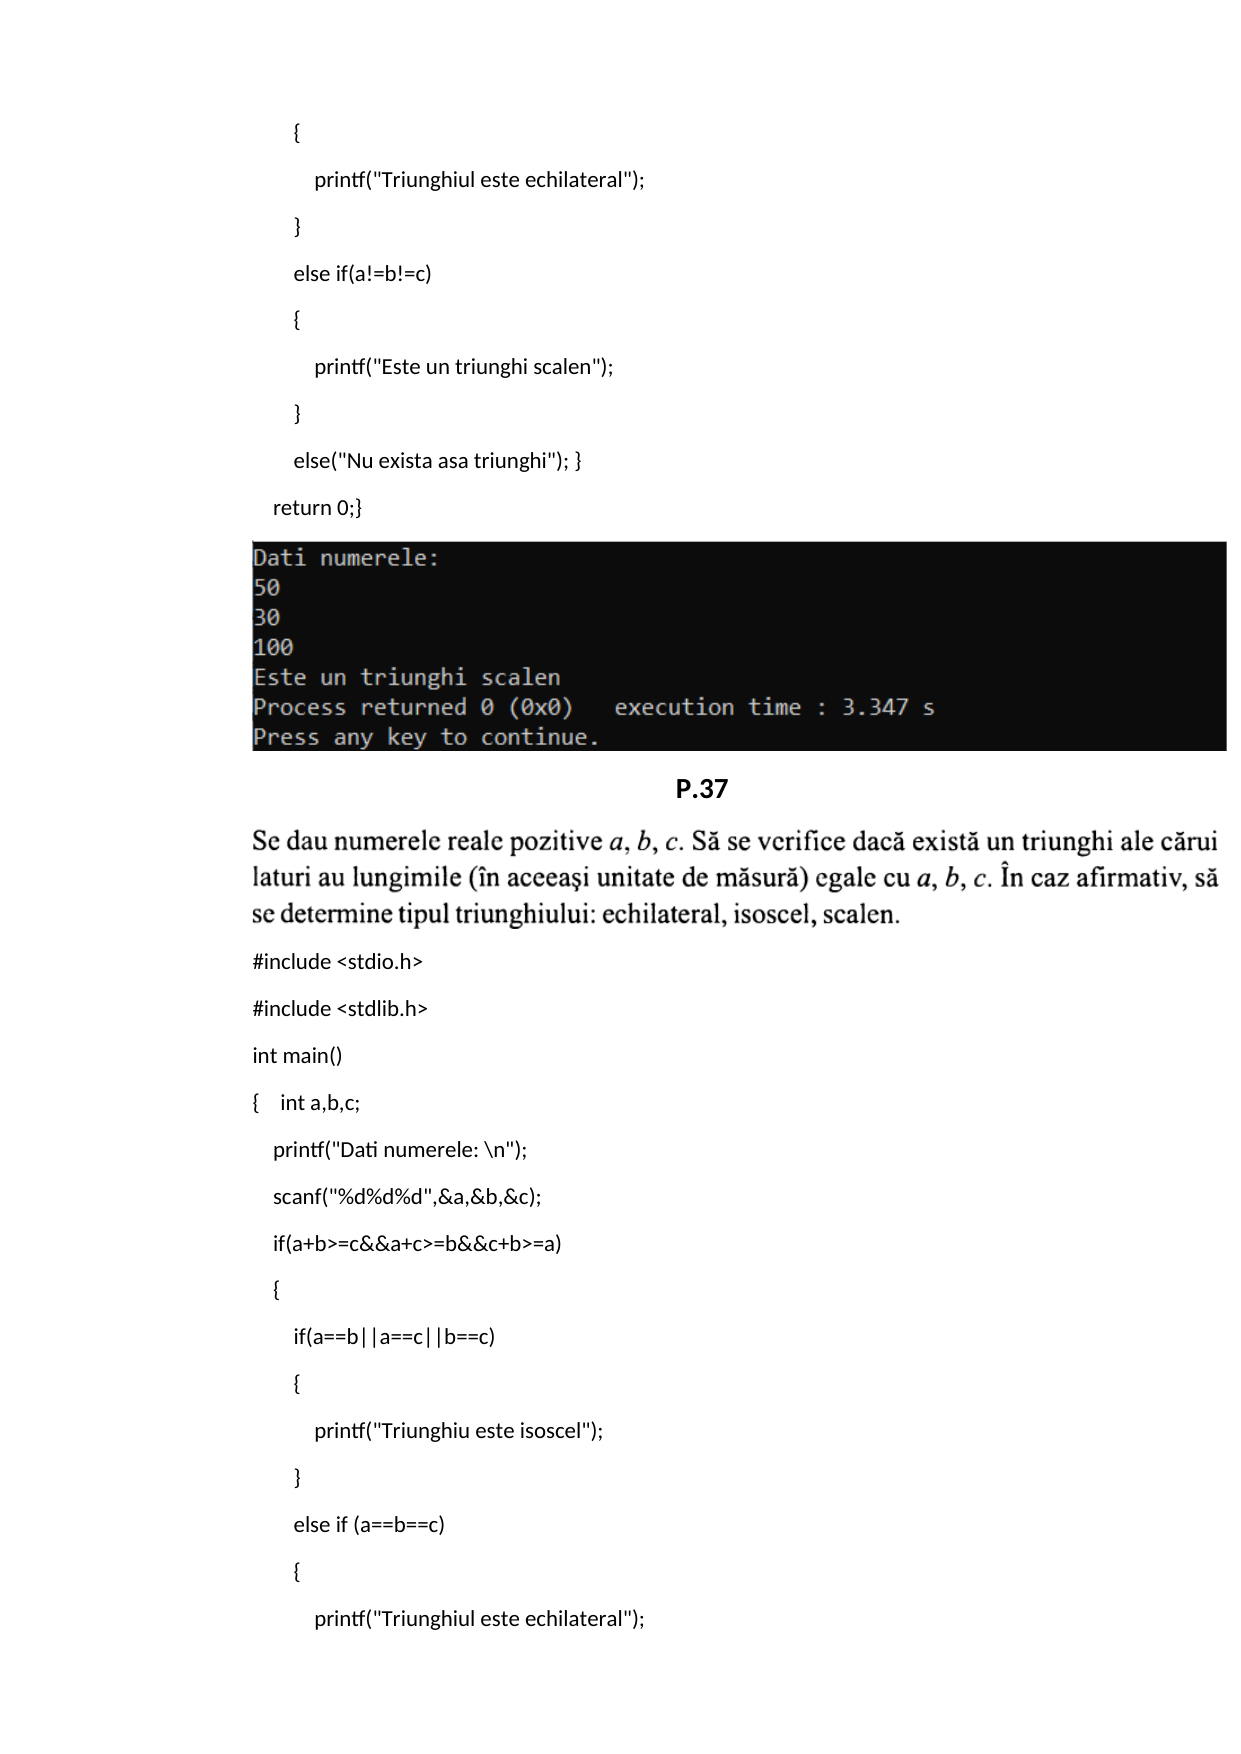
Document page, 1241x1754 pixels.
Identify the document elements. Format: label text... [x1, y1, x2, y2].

text #include <stdio.h> [252, 947, 1152, 976]
text else if (a==b==c) [252, 1510, 1152, 1538]
text } [252, 399, 1152, 427]
picture [252, 540, 1227, 751]
text { [252, 1369, 1152, 1397]
picture [252, 825, 1227, 929]
text { [252, 306, 1152, 334]
text printf("Este un triunghi scalen"); [252, 352, 1152, 381]
text printf("Dati numerele: \n"); [252, 1135, 1152, 1163]
text else("Nu exista asa triunghi"); } [252, 446, 1152, 474]
text printf("Triunghiul este echilateral"); [252, 165, 1152, 193]
text P.37 [252, 770, 1152, 805]
text else if(a!=b!=c) [252, 259, 1152, 287]
text if(a+b>=c&&a+c>=b&&c+b>=a) [252, 1229, 1152, 1257]
text return 0;} [252, 493, 1152, 521]
text { [252, 1557, 1152, 1585]
text { [252, 118, 1152, 146]
text int main() [252, 1041, 1152, 1069]
text } [252, 1463, 1152, 1491]
text if(a==b||a==c||b==c) [252, 1322, 1152, 1351]
text { [252, 1276, 1152, 1304]
text { int a,b,c; [252, 1088, 1152, 1116]
text scanf("%d%d%d",&a,&b,&c); [252, 1182, 1152, 1210]
text } [252, 212, 1152, 240]
text printf("Triunghiul este echilateral"); [252, 1604, 1152, 1632]
text #include <stdlib.h> [252, 994, 1152, 1022]
text printf("Triunghiu este isoscel"); [252, 1416, 1152, 1444]
